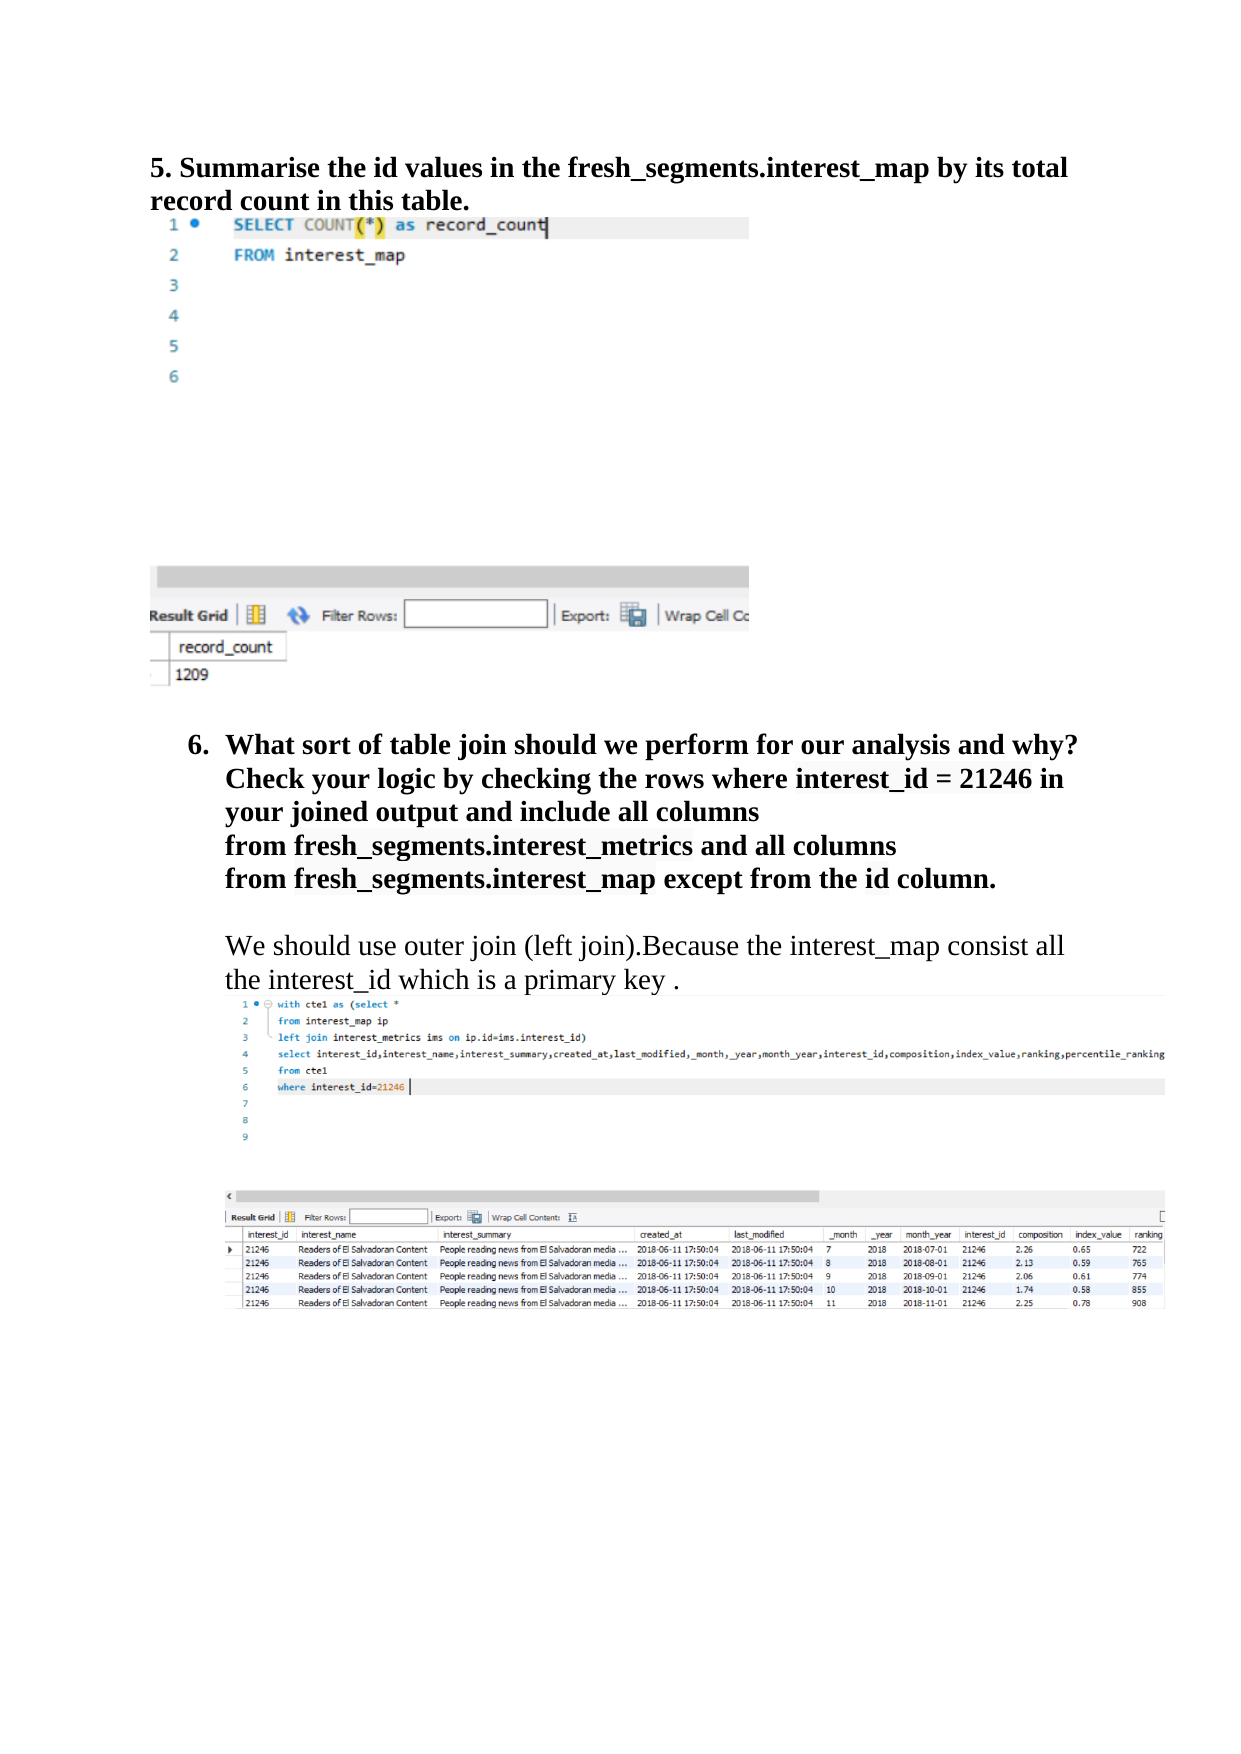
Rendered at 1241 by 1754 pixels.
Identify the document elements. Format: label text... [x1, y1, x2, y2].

text 5. Summarise the id values in the fresh_segments.interest_map by its total record count in this table. [150, 150, 1090, 217]
picture [225, 995, 1166, 1309]
list What sort of table join should we perform for our analysis and why? Check your logic by checking the rows where interest_id = 21246 in your joined output and include all columns from fresh_segments.interest_metrics and all columns from fresh_segments.interest_map except from the id column. [187, 727, 1090, 895]
list We should use outer join (left join).Because the interest_map consist all the interest_id which is a primary key . [225, 928, 1090, 995]
picture [150, 217, 749, 694]
